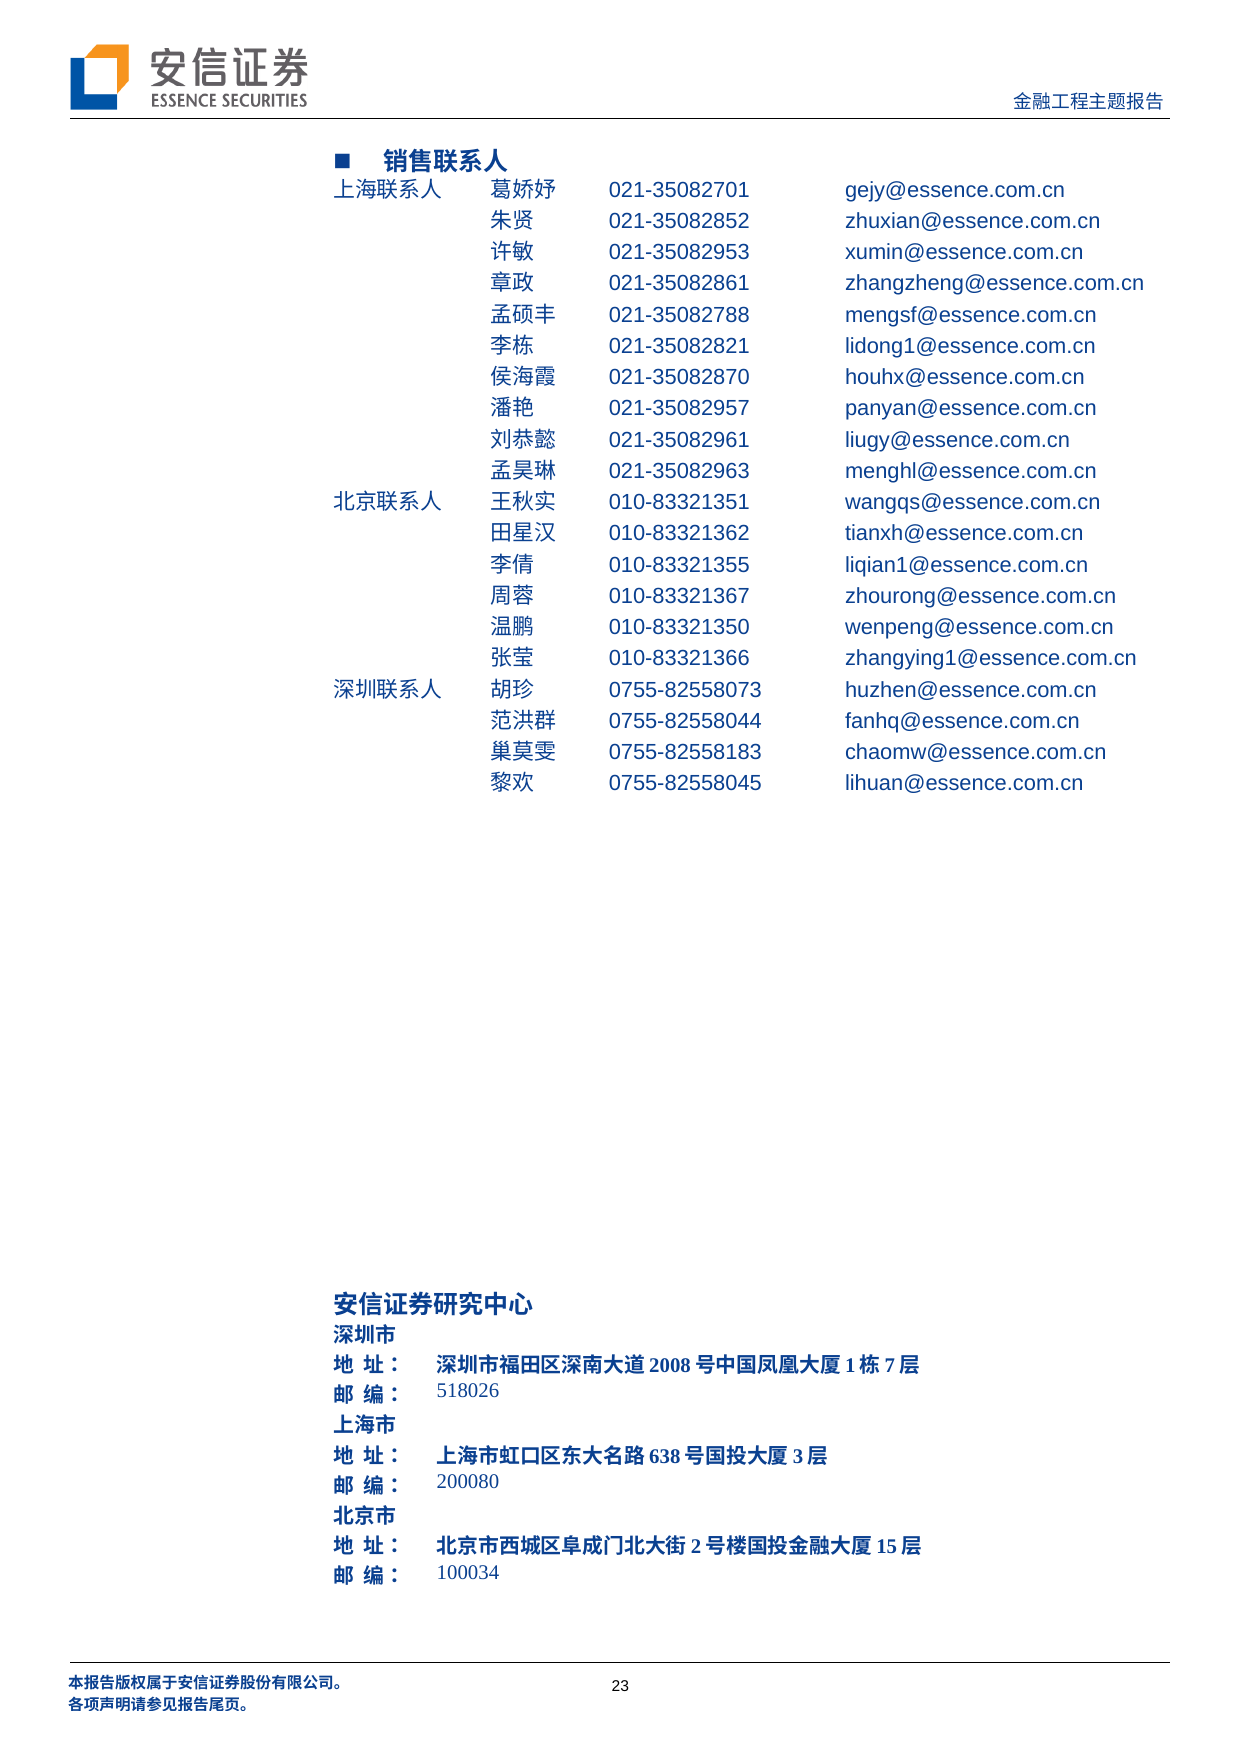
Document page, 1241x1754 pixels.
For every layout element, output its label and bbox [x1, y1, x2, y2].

picture [70, 44, 308, 110]
